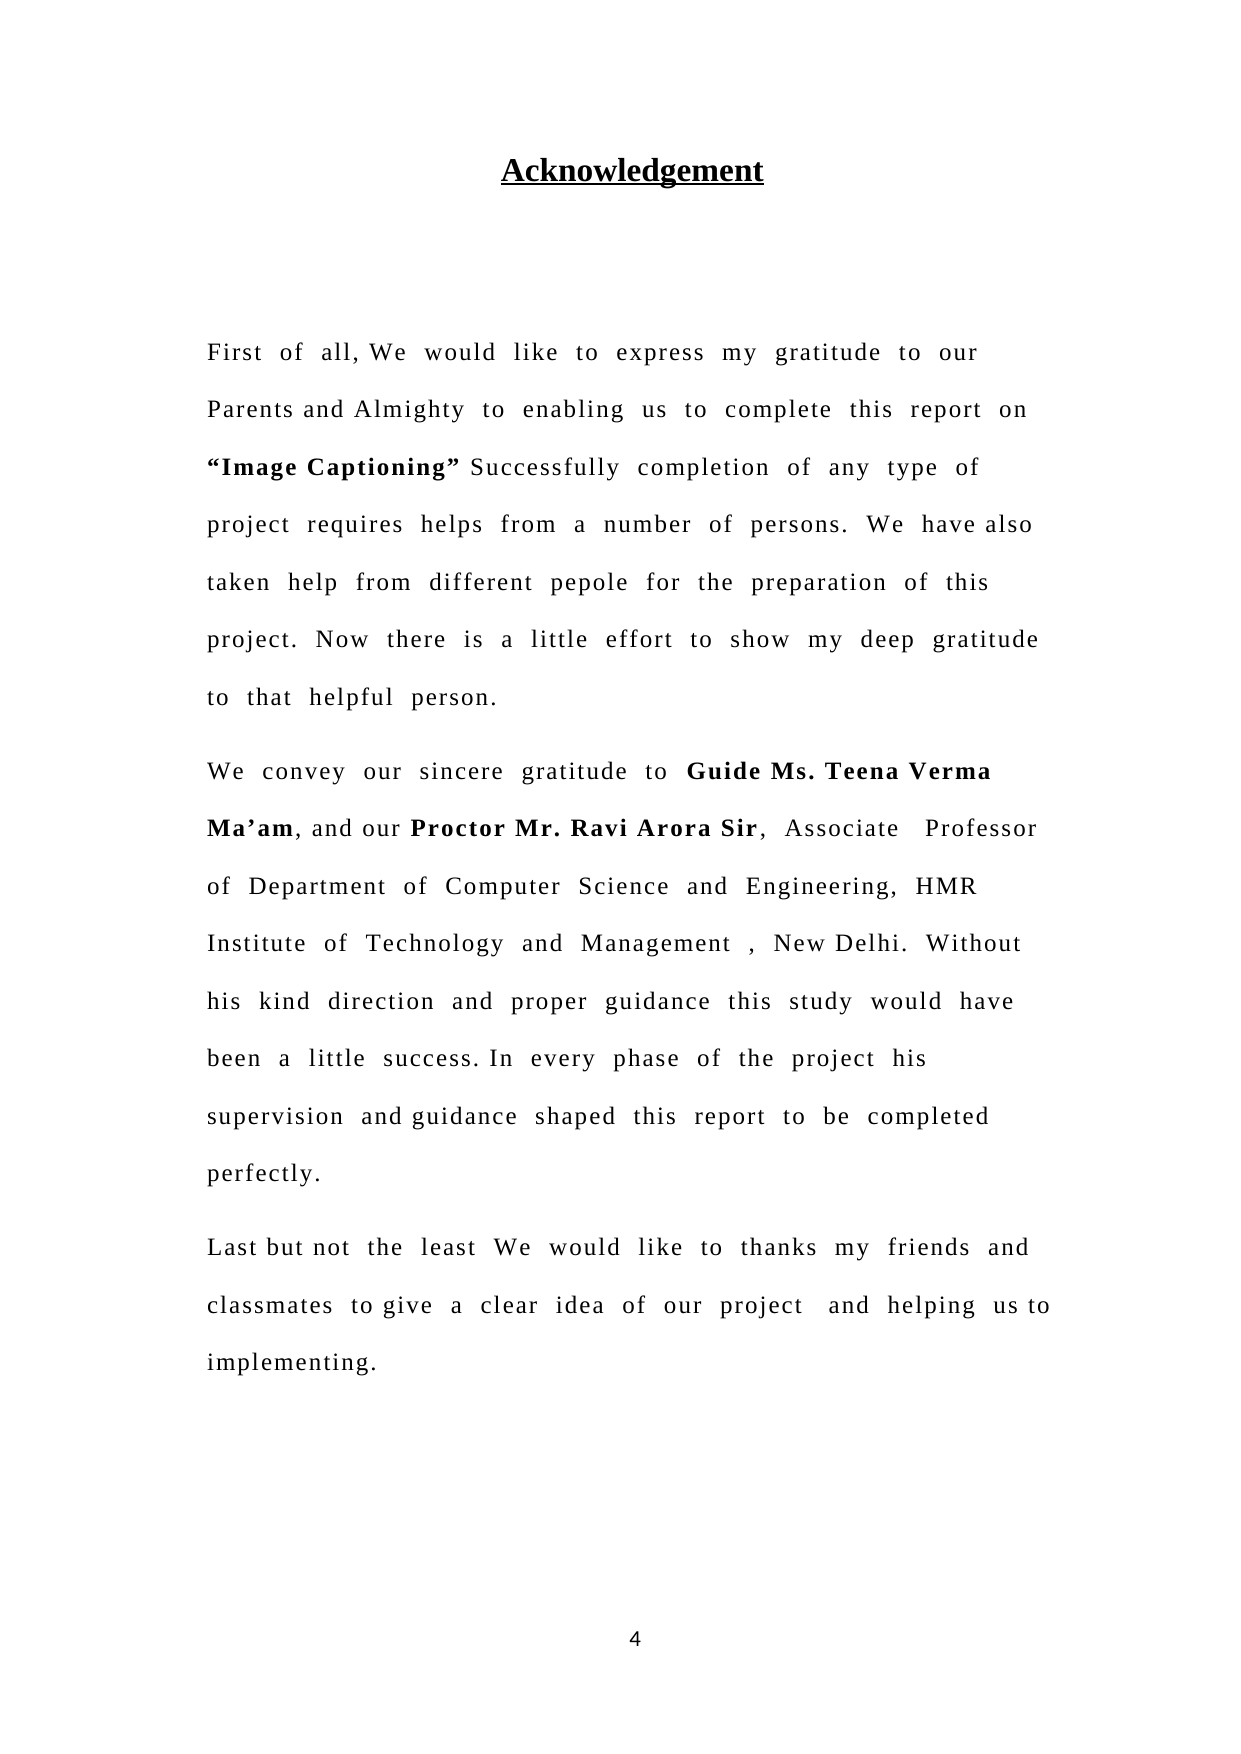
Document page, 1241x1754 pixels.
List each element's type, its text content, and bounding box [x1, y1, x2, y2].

text We convey our sincere gratitude to Guide Ms. Teena Verma Ma’am, and our Proctor Mr. Ravi Arora Sir, Associate Professor of Department of Computer Science and Engineering, HMR Institute of Technology and Management , New Delhi. Without his kind direction and proper guidance this study would have been a little success. In every phase of the project his supervision and guidance shaped this report to be completed perfectly. [207, 756, 1063, 1187]
text First of all, We would like to express my gratitude to our Parents and Almighty to enabling us to complete this report on “Image Captioning” Successfully completion of any type of project requires helps from a number of persons. We have also taken help from different pepole for the preparation of this project. Now there is a little effort to show my deep gratitude to that helpful person. [207, 337, 1063, 710]
text Last but not the least We would like to thanks my friends and classmates to give a clear idea of our project and helping us to implementing. [207, 1232, 1063, 1376]
text Acknowledgement [207, 150, 1063, 188]
